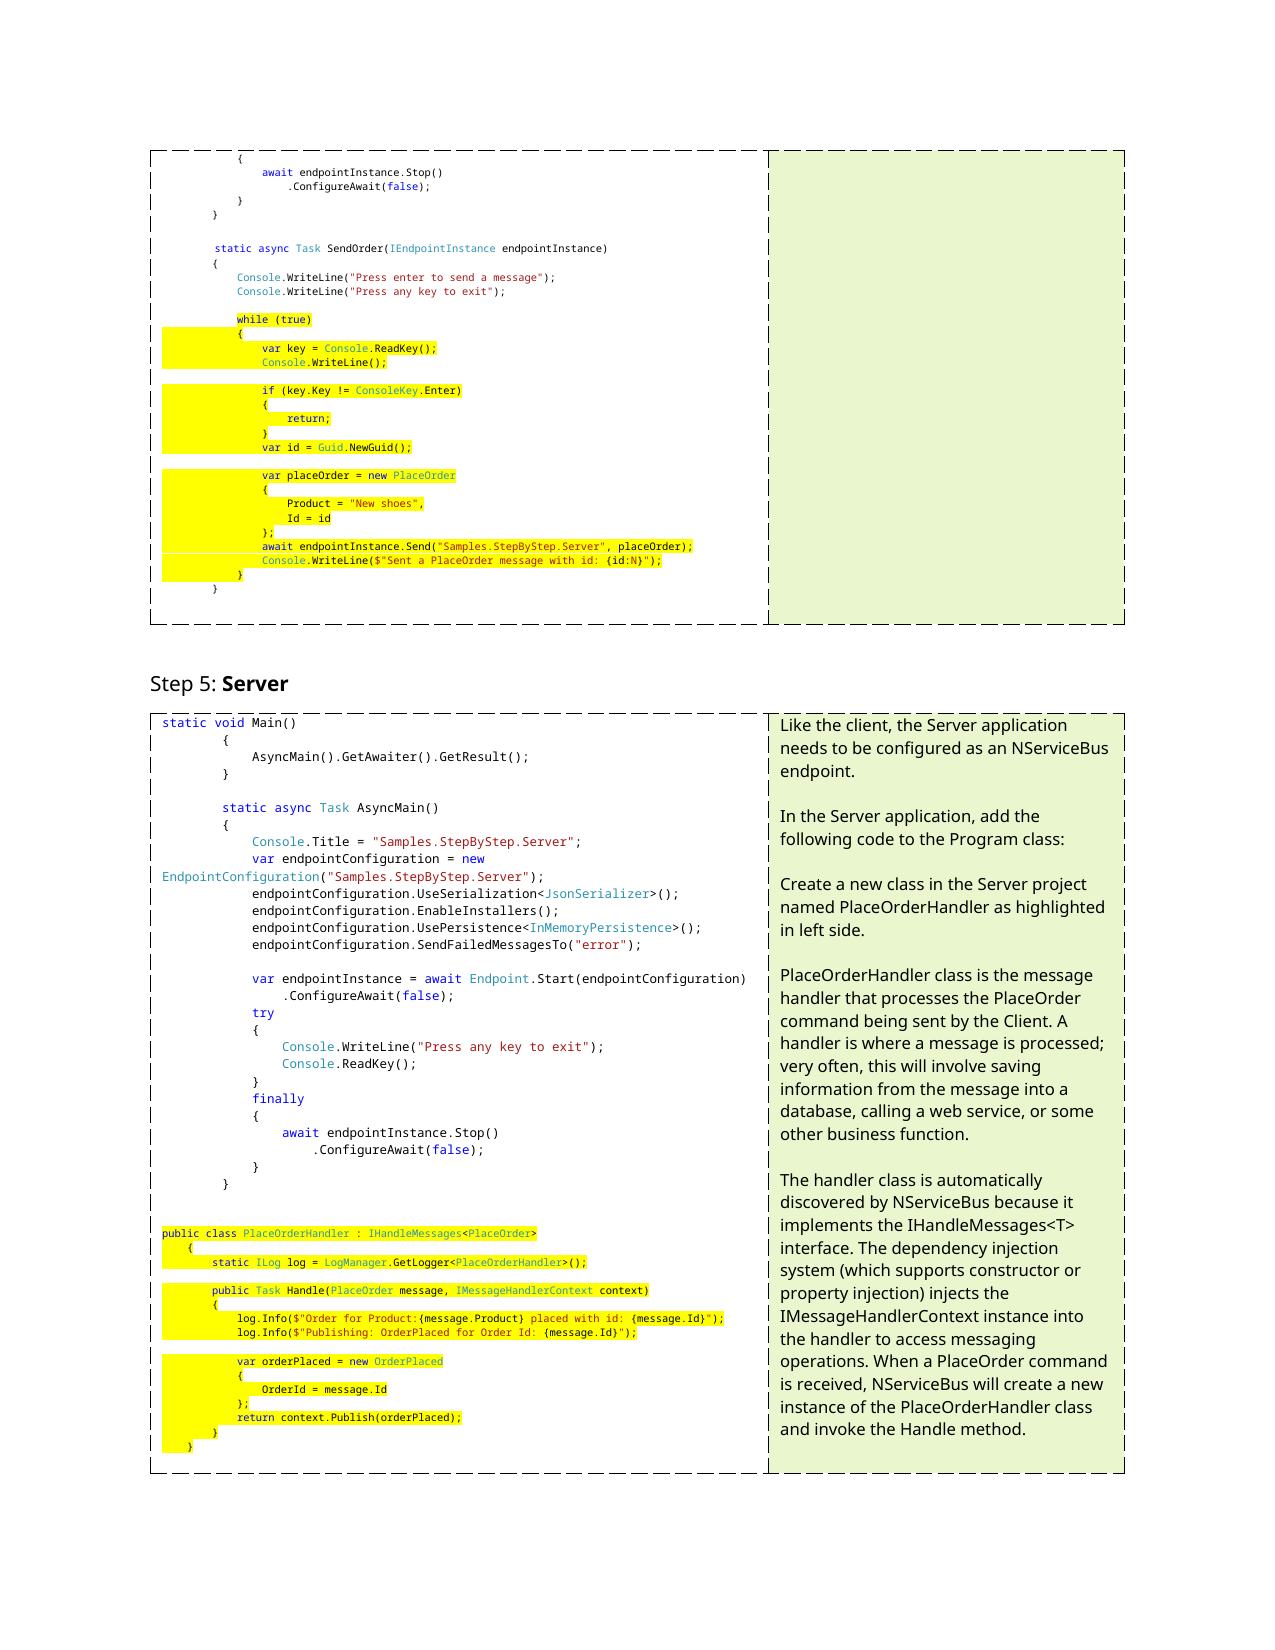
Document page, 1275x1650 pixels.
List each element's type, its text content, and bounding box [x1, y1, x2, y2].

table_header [151, 150, 769, 624]
text Step 5: Server [150, 669, 1125, 698]
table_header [769, 150, 1124, 624]
table_header static void Main() { AsyncMain().GetAwaiter().GetResult(); } static async Task AsyncMain() { Console.Title = "Samples.StepByStep.Server"; var endpointConfiguration = new EndpointConfiguration("Samples.StepByStep.Server"); endpointConfiguration.UseSerialization<JsonSerializer>(); endpointConfiguration.EnableInstallers(); endpointConfiguration.UsePersistence<InMemoryPersistence>(); endpointConfiguration.SendFailedMessagesTo("error"); var endpointInstance = await Endpoint.Start(endpointConfiguration) .ConfigureAwait(false); try { Console.WriteLine("Press any key to exit"); Console.ReadKey(); } finally { await endpointInstance.Stop() .ConfigureAwait(false); } } public class PlaceOrderHandler : IHandleMessages<PlaceOrder> { static ILog log = LogManager.GetLogger<PlaceOrderHandler>(); public Task Handle(PlaceOrder message, IMessageHandlerContext context) { log.Info($"Order for Product:{message.Product} placed with id: {message.Id}"); log.Info($"Publishing: OrderPlaced for Order Id: {message.Id}"); var orderPlaced = new OrderPlaced { OrderId = message.Id }; return context.Publish(orderPlaced); } } [151, 713, 769, 1473]
table_header Like the client, the Server application needs to be configured as an NServiceBus endpoint. In the Server application, add the following code to the Program class: Create a new class in the Server project named PlaceOrderHandler as highlighted in left side. PlaceOrderHandler class is the message handler that processes the PlaceOrder command being sent by the Client. A handler is where a message is processed; very often, this will involve saving information from the message into a database, calling a web service, or some other business function. The handler class is automatically discovered by NServiceBus because it implements the IHandleMessages<T> interface. The dependency injection system (which supports constructor or property injection) injects the IMessageHandlerContext instance into the handler to access messaging operations. When a PlaceOrder command is received, NServiceBus will create a new instance of the PlaceOrderHandler class and invoke the Handle method. [769, 713, 1124, 1473]
